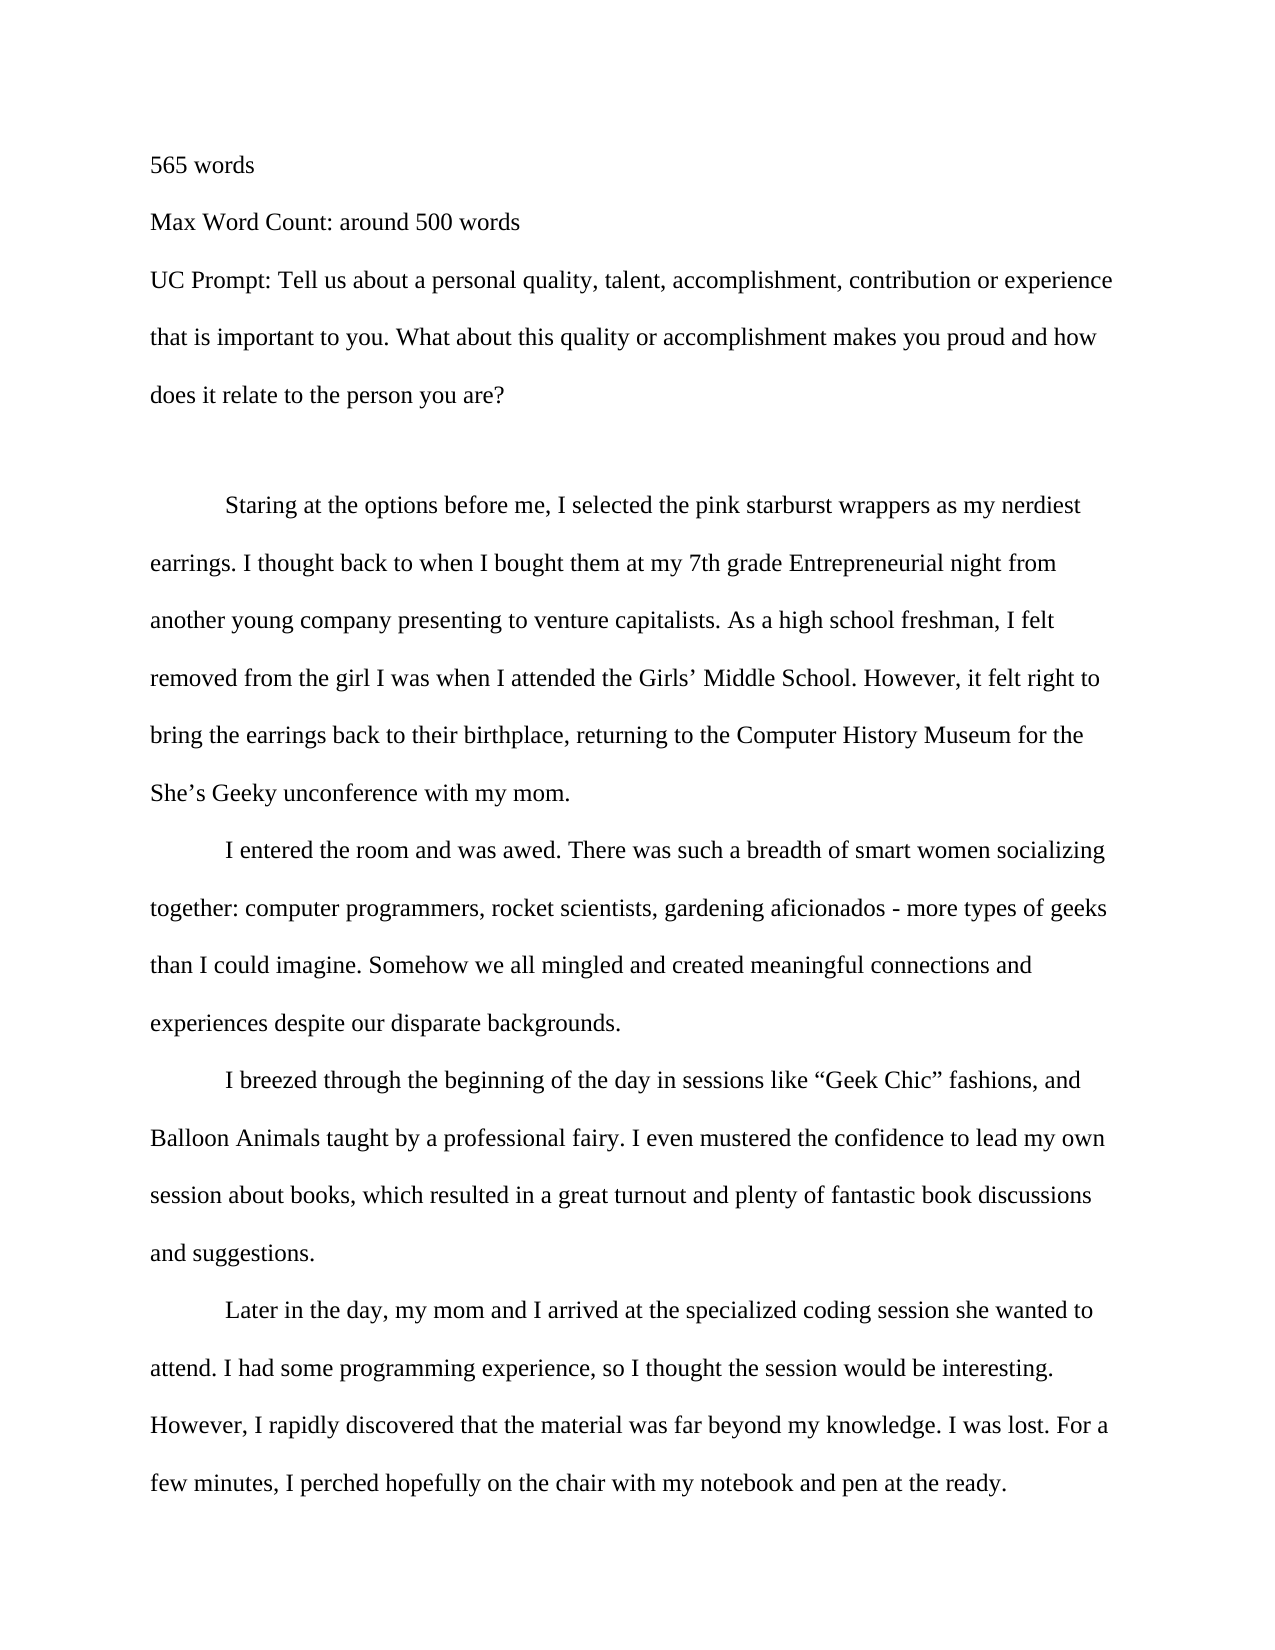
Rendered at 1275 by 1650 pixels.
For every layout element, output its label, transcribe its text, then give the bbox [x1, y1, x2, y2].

text I entered the room and was awed. There was such a breadth of smart women socializing together: computer programmers, rocket scientists, gardening aficionados - more types of geeks than I could imagine. Somehow we all mingled and created meaningful connections and experiences despite our disparate backgrounds. [150, 835, 1125, 1036]
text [150, 1295, 1125, 1496]
text Max Word Count: around 500 words [150, 207, 1125, 236]
text 565 words [150, 150, 1125, 179]
text I breezed through the beginning of the day in sessions like “Geek Chic” fashions, and Balloon Animals taught by a professional fairy. I even mustered the confidence to lead my own session about books, which resulted in a great turnout and plenty of fantastic book discussions and suggestions. [150, 1065, 1125, 1266]
text Staring at the options before me, I selected the pink starburst wrappers as my nerdiest earrings. I thought back to when I bought them at my 7th grade Entrepreneurial night from another young company presenting to venture capitalists. As a high school freshman, I felt removed from the girl I was when I attended the Girls’ Middle School. However, it felt right to bring the earrings back to their birthplace, returning to the Computer History Museum for the She’s Geeky unconference with my mom. [150, 490, 1125, 806]
text UC Prompt: Tell us about a personal quality, talent, accomplishment, contribution or experience that is important to you. What about this quality or accomplishment makes you proud and how does it relate to the person you are? [150, 265, 1125, 409]
